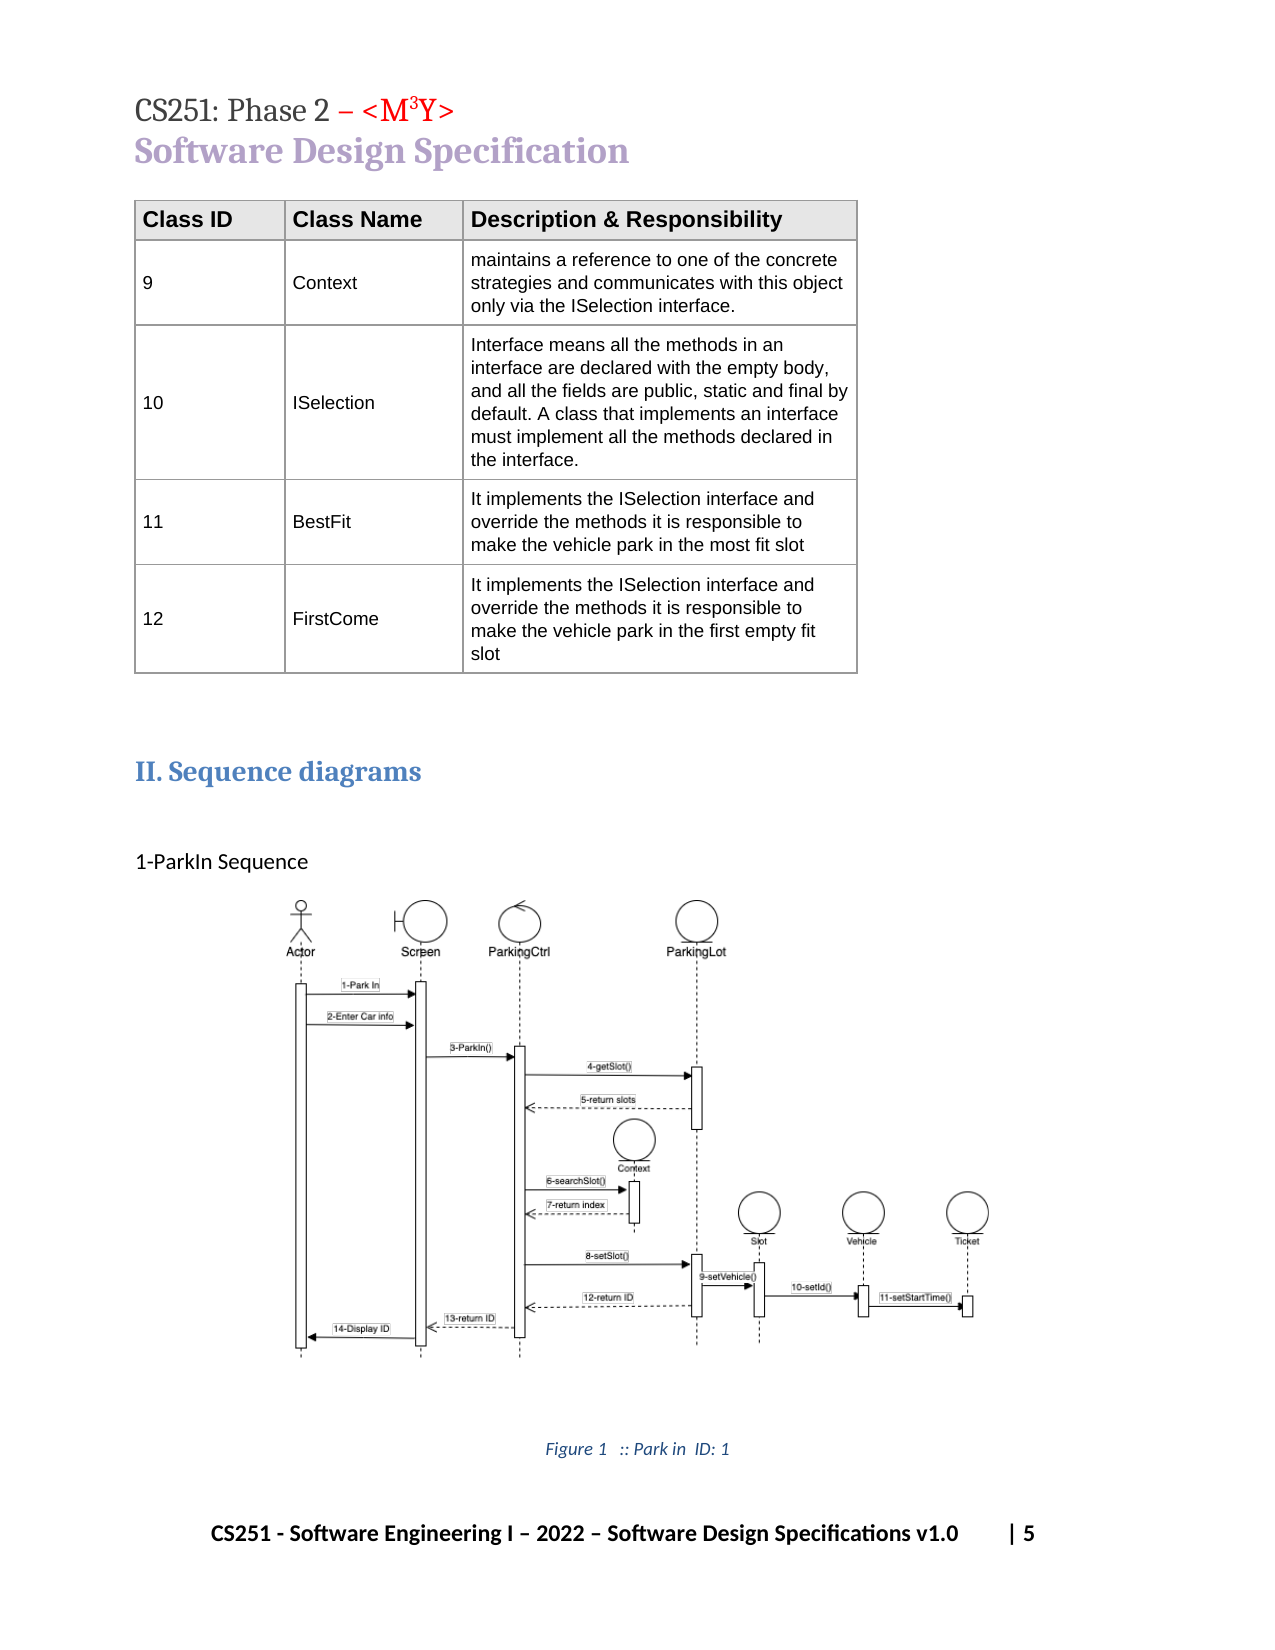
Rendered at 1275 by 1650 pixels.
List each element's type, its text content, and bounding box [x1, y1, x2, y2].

table_cell maintains a reference to one of the concrete strategies and communicates with this object only via the ISelection interface. [464, 241, 856, 324]
table_cell 11 [136, 480, 284, 564]
table_header Class Name [286, 201, 462, 239]
table_cell 12 [136, 565, 284, 672]
text 1-ParkIn Sequence [135, 847, 1140, 876]
table_cell It implements the ISelection interface and override the methods it is responsible to make the vehicle park in the first empty fit slot [464, 565, 856, 672]
table_cell Context [286, 241, 462, 324]
table_cell Interface means all the methods in an interface are declared with the empty body, and all the fields are public, static and final by default. A class that implements an interface must implement all the methods declared in the interface. [464, 326, 856, 478]
table_header Description & Responsibility [464, 201, 856, 239]
subtitle II. Sequence diagrams [135, 755, 1140, 788]
table_cell FirstCome [286, 565, 462, 672]
table_cell It implements the ISelection interface and override the methods it is responsible to make the vehicle park in the most fit slot [464, 480, 856, 564]
table_cell 9 [136, 241, 284, 324]
table_cell ISelection [286, 326, 462, 478]
table_cell BestFit [286, 480, 462, 564]
table_header Class ID [136, 201, 284, 239]
picture [286, 900, 989, 1359]
table_cell 10 [136, 326, 284, 478]
